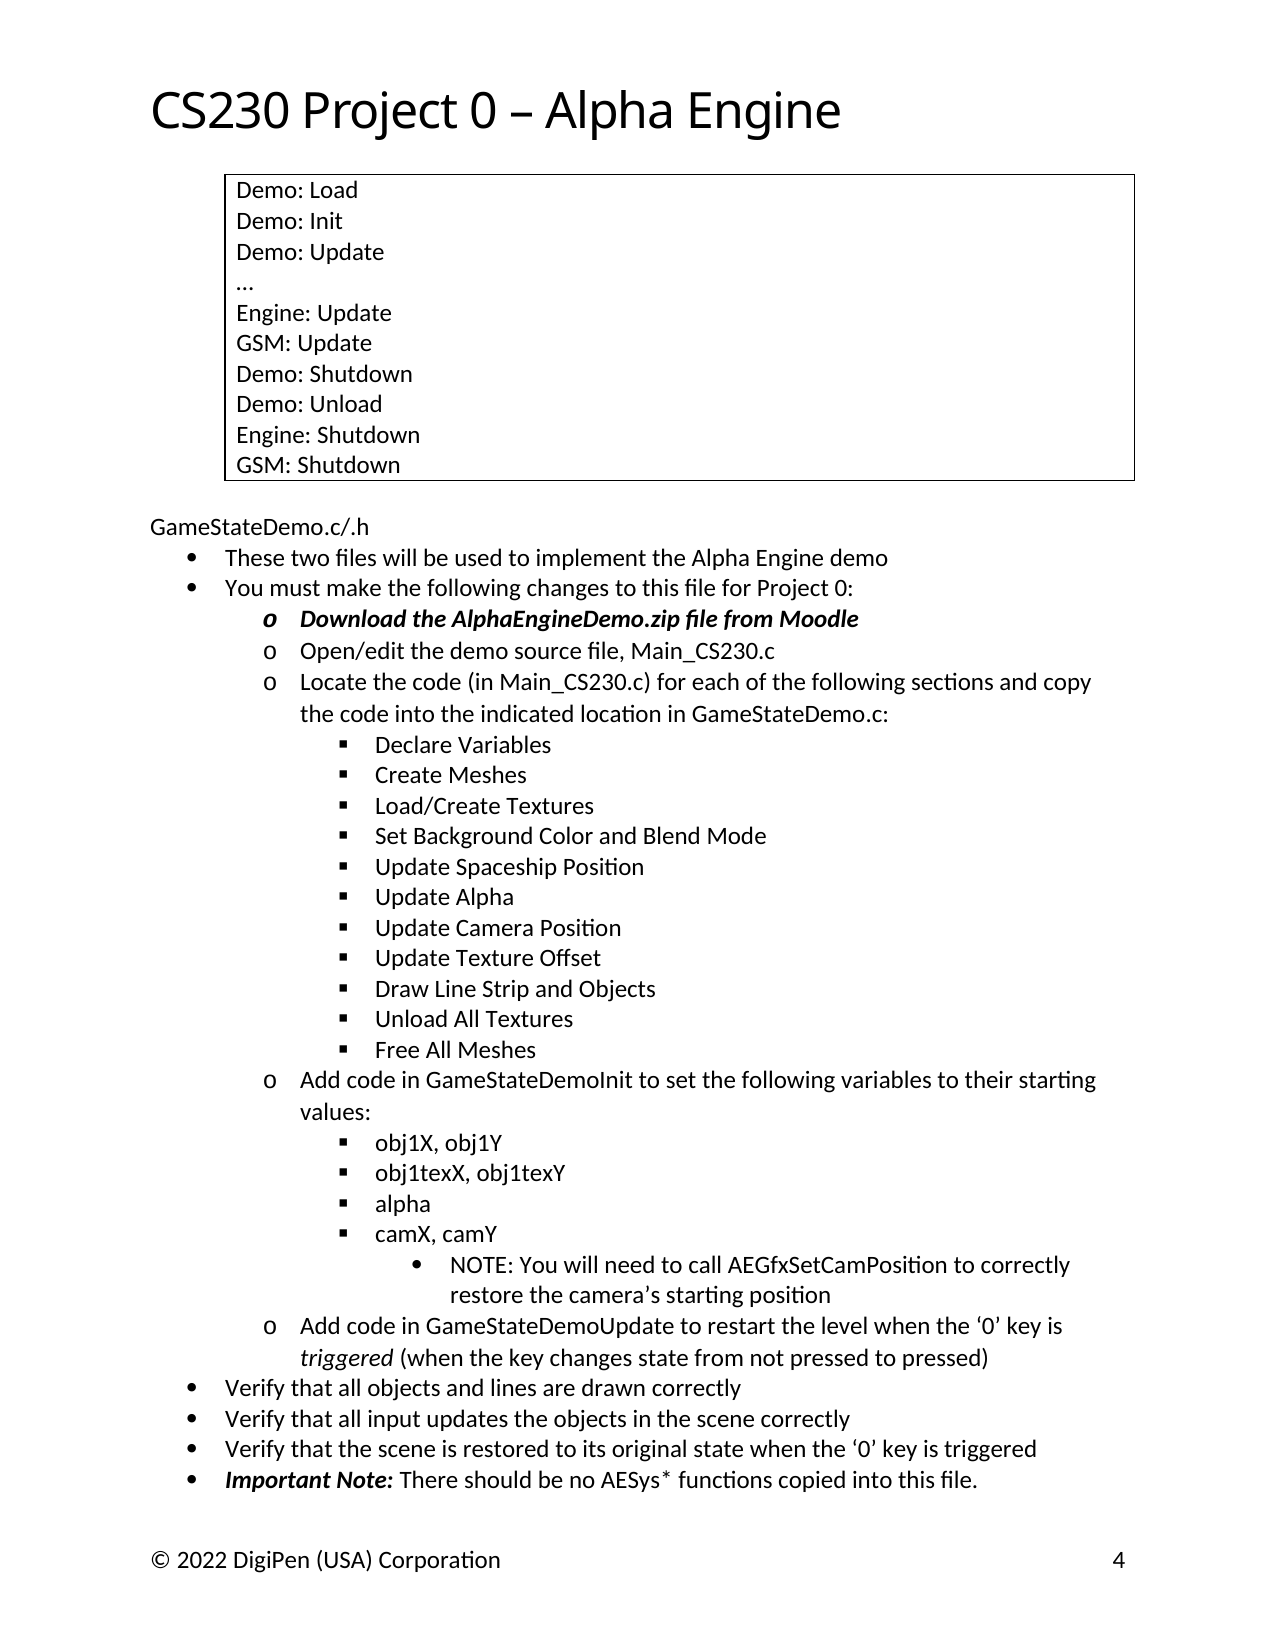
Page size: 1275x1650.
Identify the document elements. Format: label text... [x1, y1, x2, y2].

list Important Note: There should be no AESys* functions copied into this file. [187, 1464, 1125, 1494]
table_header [226, 175, 1134, 480]
list obj1texX, obj1texY [337, 1157, 1125, 1188]
list Declare Variables [337, 729, 1125, 759]
list Load/Create Textures [337, 790, 1125, 820]
list alpha [337, 1188, 1125, 1218]
list Add code in GameStateDemoInit to set the following variables to their starting values: [262, 1064, 1125, 1127]
list Verify that all objects and lines are drawn correctly [187, 1372, 1125, 1403]
list NOTE: You will need to call AEGfxSetCamPosition to correctly restore the camera’s starting position [412, 1249, 1125, 1310]
list Open/edit the demo source file, Main_CS230.c [262, 635, 1125, 667]
list You must make the following changes to this file for Project 0: [187, 572, 1125, 603]
list Download the AlphaEngineDemo.zip file from Moodle [262, 603, 1125, 635]
list Unload All Textures [337, 1003, 1125, 1034]
text GameStateDemo.c/.h [150, 511, 1125, 542]
list Add code in GameStateDemoUpdate to restart the level when the ‘0’ key is triggered (when the key changes state from not pressed to pressed) [262, 1310, 1125, 1372]
list Verify that all input updates the objects in the scene correctly [187, 1403, 1125, 1433]
list These two files will be used to implement the Alpha Engine demo [187, 542, 1125, 572]
list obj1X, obj1Y [337, 1127, 1125, 1157]
list camX, camY [337, 1218, 1125, 1249]
list Update Camera Position [337, 912, 1125, 942]
list Update Texture Offset [337, 942, 1125, 973]
list Verify that the scene is restored to its original state when the ‘0’ key is triggered [187, 1433, 1125, 1464]
list Locate the code (in Main_CS230.c) for each of the following sections and copy the code into the indicated location in GameStateDemo.c: [262, 667, 1125, 729]
list Create Meshes [337, 759, 1125, 790]
list Update Alpha [337, 881, 1125, 912]
list Draw Line Strip and Objects [337, 973, 1125, 1003]
list Set Background Color and Blend Mode [337, 820, 1125, 851]
list Update Spaceship Position [337, 851, 1125, 881]
list Free All Meshes [337, 1034, 1125, 1064]
